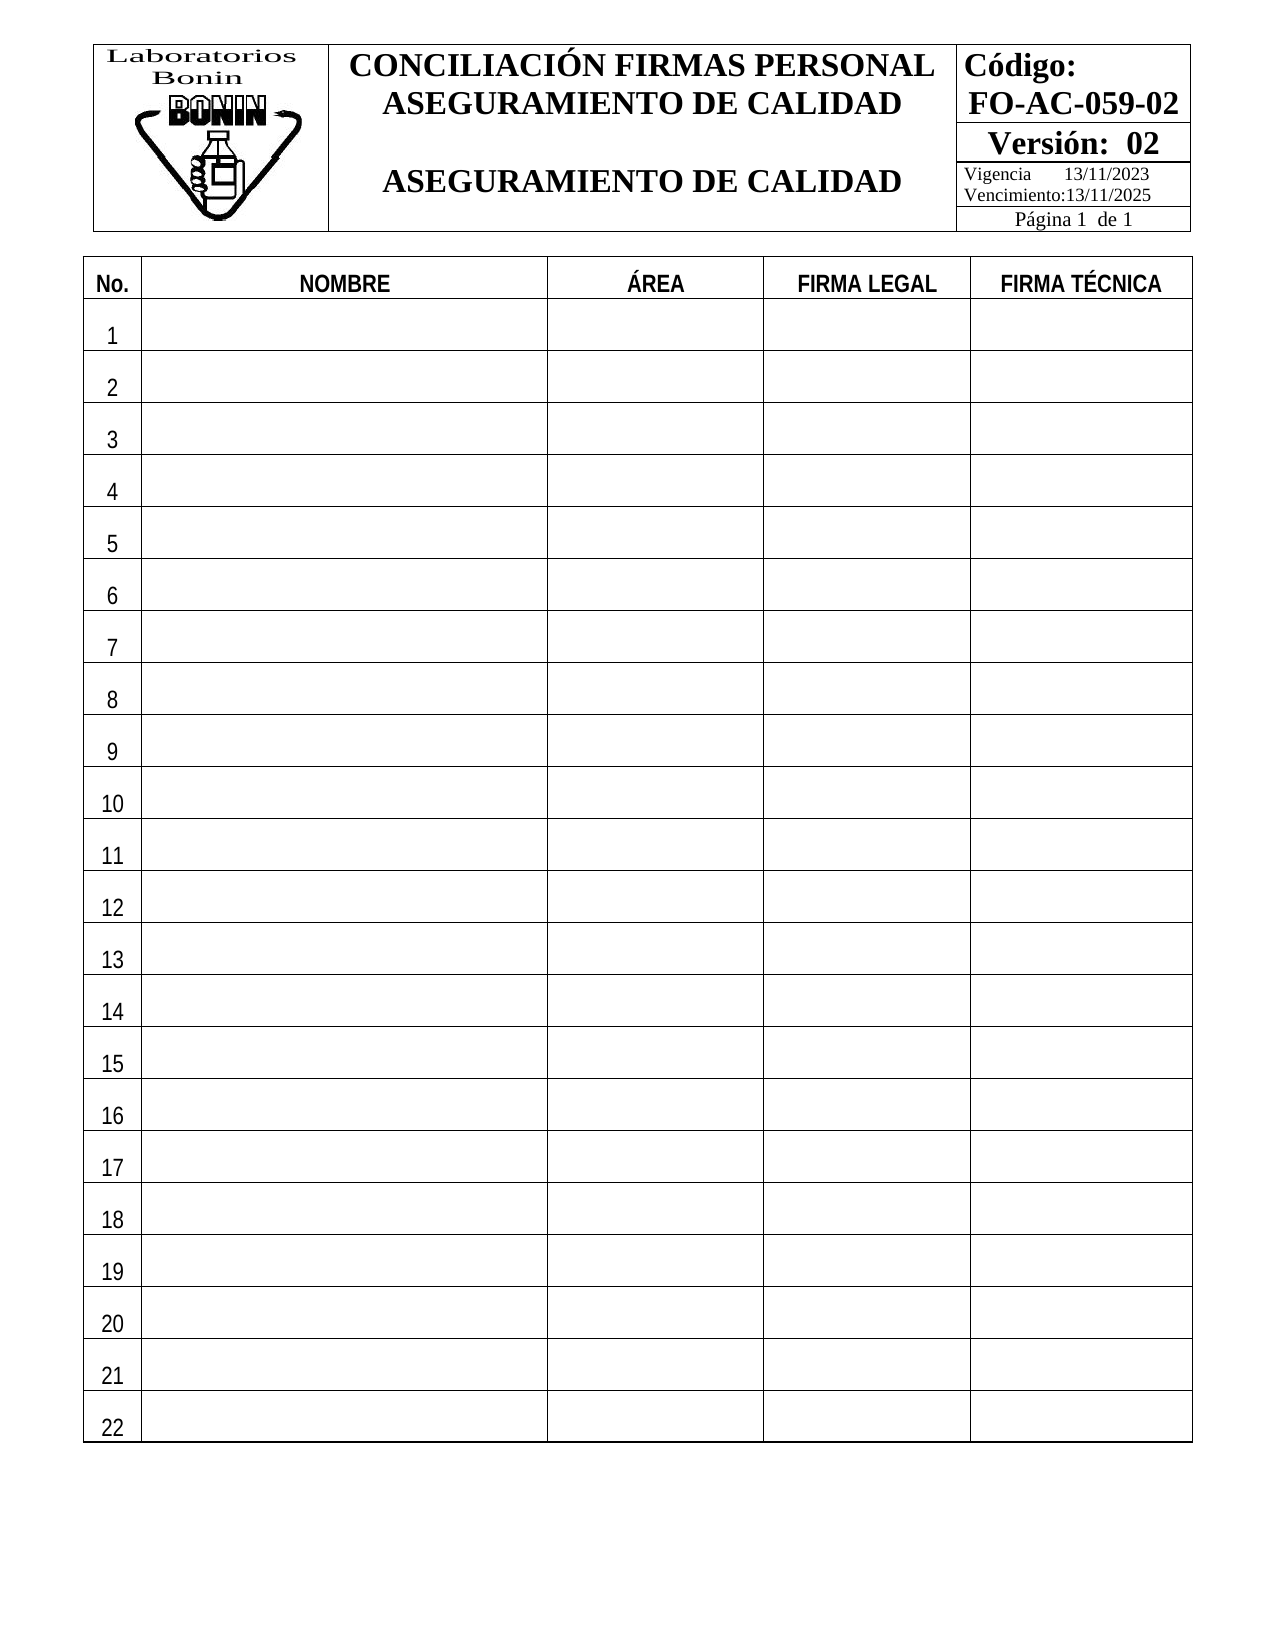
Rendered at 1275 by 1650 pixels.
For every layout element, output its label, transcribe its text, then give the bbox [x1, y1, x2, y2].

table_cell [971, 455, 1192, 506]
table_cell 9 [84, 715, 141, 766]
table_cell 20 [84, 1287, 141, 1337]
table_cell [142, 1287, 547, 1337]
table_cell 12 [84, 871, 141, 922]
table_cell 4 [84, 455, 141, 506]
table_cell [548, 923, 763, 974]
table_cell [142, 715, 547, 766]
table_cell [971, 1079, 1192, 1129]
table_cell [764, 819, 970, 870]
table_cell [142, 1079, 547, 1129]
table_cell [548, 455, 763, 506]
table_cell [764, 923, 970, 974]
table_cell [548, 1287, 763, 1337]
table_cell [548, 611, 763, 662]
table_cell [548, 351, 763, 402]
table_cell 3 [84, 403, 141, 454]
table_cell 14 [84, 975, 141, 1026]
table_cell [548, 1391, 763, 1441]
table_cell [971, 767, 1192, 818]
table_cell 7 [84, 611, 141, 662]
table_cell [971, 351, 1192, 402]
table_cell [764, 1079, 970, 1129]
table_cell [971, 611, 1192, 662]
table_cell [548, 1183, 763, 1233]
table_cell 13 [84, 923, 141, 974]
table_cell [764, 559, 970, 610]
table_cell [548, 299, 763, 350]
table_cell [142, 1183, 547, 1233]
table_cell [548, 559, 763, 610]
table_cell [764, 351, 970, 402]
table_cell [142, 507, 547, 558]
table_cell [548, 871, 763, 922]
table_cell [142, 1235, 547, 1286]
table_cell [142, 819, 547, 870]
table_cell [142, 351, 547, 402]
table_cell [971, 923, 1192, 974]
table_cell [142, 871, 547, 922]
table_cell 10 [84, 767, 141, 818]
table_cell 8 [84, 663, 141, 714]
picture [135, 95, 302, 221]
table_cell [548, 507, 763, 558]
table_cell 21 [84, 1339, 141, 1389]
table_cell 16 [84, 1079, 141, 1129]
table_cell [971, 1131, 1192, 1182]
table_cell [142, 611, 547, 662]
table_cell [971, 507, 1192, 558]
table_cell [971, 1027, 1192, 1078]
table_cell [971, 819, 1192, 870]
table_cell [142, 299, 547, 350]
table_cell [548, 1235, 763, 1286]
table_cell [764, 1131, 970, 1182]
table_cell 6 [84, 559, 141, 610]
table_cell [764, 455, 970, 506]
table_cell [764, 767, 970, 818]
table_cell 2 [84, 351, 141, 402]
table_cell [971, 1183, 1192, 1233]
table_cell [971, 663, 1192, 714]
table_cell [142, 1027, 547, 1078]
table_header ÁREA [548, 257, 763, 298]
table_cell [548, 1027, 763, 1078]
table_cell [764, 1183, 970, 1233]
table_cell [548, 767, 763, 818]
table_cell [764, 403, 970, 454]
table_cell 22 [84, 1391, 141, 1441]
table_cell [142, 923, 547, 974]
table_cell [971, 715, 1192, 766]
table_cell [971, 403, 1192, 454]
table_cell [764, 975, 970, 1026]
table_cell [764, 299, 970, 350]
table_cell [142, 1339, 547, 1389]
table_header NOMBRE [142, 257, 547, 298]
table_cell 5 [84, 507, 141, 558]
table_header FIRMA LEGAL [764, 257, 970, 298]
table_cell [971, 1339, 1192, 1389]
table_cell [971, 871, 1192, 922]
table_cell 1 [84, 299, 141, 350]
table_cell [548, 403, 763, 454]
table_cell [764, 611, 970, 662]
table_cell 17 [84, 1131, 141, 1182]
table_cell [764, 1287, 970, 1337]
table_cell [764, 1339, 970, 1389]
table_cell [764, 1235, 970, 1286]
table_cell [142, 767, 547, 818]
table_header FIRMA TÉCNICA [971, 257, 1192, 298]
table_cell 19 [84, 1235, 141, 1286]
table_cell [764, 871, 970, 922]
table_cell 15 [84, 1027, 141, 1078]
table_header No. [84, 257, 141, 298]
table_cell [548, 1339, 763, 1389]
table_cell [142, 1391, 547, 1441]
table_cell [142, 455, 547, 506]
table_cell 11 [84, 819, 141, 870]
table_cell [142, 663, 547, 714]
table_cell 18 [84, 1183, 141, 1233]
table_cell [548, 975, 763, 1026]
table_cell [142, 403, 547, 454]
table_cell [764, 663, 970, 714]
table_cell [971, 559, 1192, 610]
table_cell [764, 715, 970, 766]
table_cell [971, 1287, 1192, 1337]
table_cell [971, 299, 1192, 350]
table_cell [971, 1391, 1192, 1441]
table_cell [971, 975, 1192, 1026]
table_cell [548, 1131, 763, 1182]
table_cell [548, 819, 763, 870]
table_cell [764, 507, 970, 558]
table_cell [142, 1131, 547, 1182]
table_cell [142, 559, 547, 610]
table_cell [548, 663, 763, 714]
table_cell [548, 715, 763, 766]
table_cell [764, 1027, 970, 1078]
table_cell [764, 1391, 970, 1441]
table_cell [142, 975, 547, 1026]
table_cell [548, 1079, 763, 1129]
table_cell [971, 1235, 1192, 1286]
